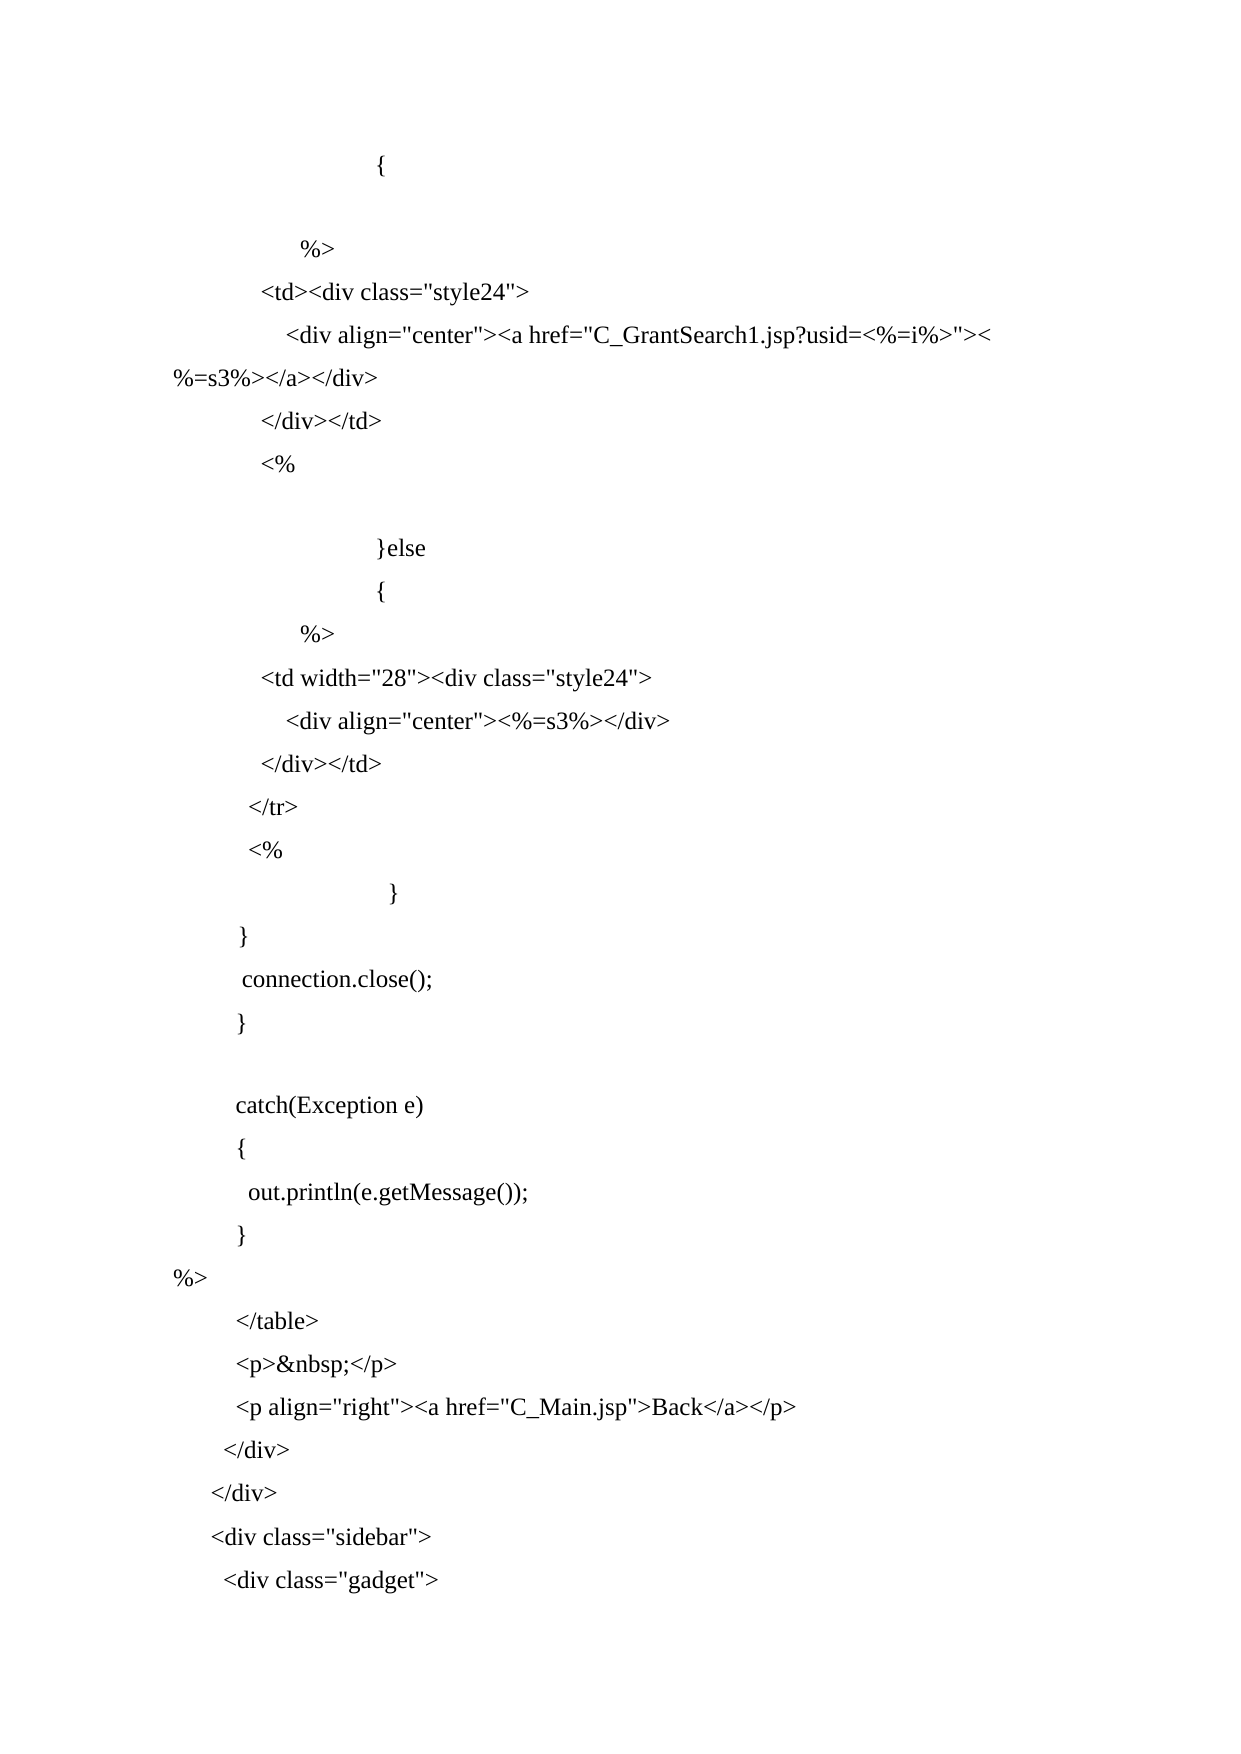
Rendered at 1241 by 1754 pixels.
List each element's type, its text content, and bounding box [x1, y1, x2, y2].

text <% [173, 835, 1090, 864]
text <div align="center"><a href="C_GrantSearch1.jsp?usid=<%=i%>"><%=s3%></a></div> [173, 320, 1090, 392]
text { [173, 576, 1090, 605]
text </div> [173, 1478, 1090, 1507]
text <div class="sidebar"> [173, 1522, 1090, 1550]
text <div align="center"><%=s3%></div> [173, 706, 1090, 734]
text <td width="28"><div class="style24"> [173, 663, 1090, 691]
text <p>&nbsp;</p> [173, 1349, 1090, 1378]
text %> [173, 619, 1090, 648]
text </table> [173, 1306, 1090, 1335]
text { [173, 1133, 1090, 1162]
text { [173, 150, 1090, 179]
text } [173, 1220, 1090, 1248]
text <div class="gadget"> [173, 1565, 1090, 1593]
text </tr> [173, 792, 1090, 821]
text <td><div class="style24"> [173, 277, 1090, 306]
text }else [173, 533, 1090, 562]
text catch(Exception e) [173, 1090, 1090, 1119]
text </div></td> [173, 749, 1090, 778]
text } [173, 921, 1090, 950]
text } [173, 1008, 1090, 1036]
text </div> [173, 1435, 1090, 1464]
text %> [173, 1263, 1090, 1292]
text out.println(e.getMessage()); [173, 1177, 1090, 1205]
text <p align="right"><a href="C_Main.jsp">Back</a></p> [173, 1392, 1090, 1421]
text <% [173, 449, 1090, 478]
text connection.close(); [173, 964, 1090, 993]
text %> [173, 234, 1090, 263]
text </div></td> [173, 406, 1090, 435]
text } [173, 878, 1090, 907]
